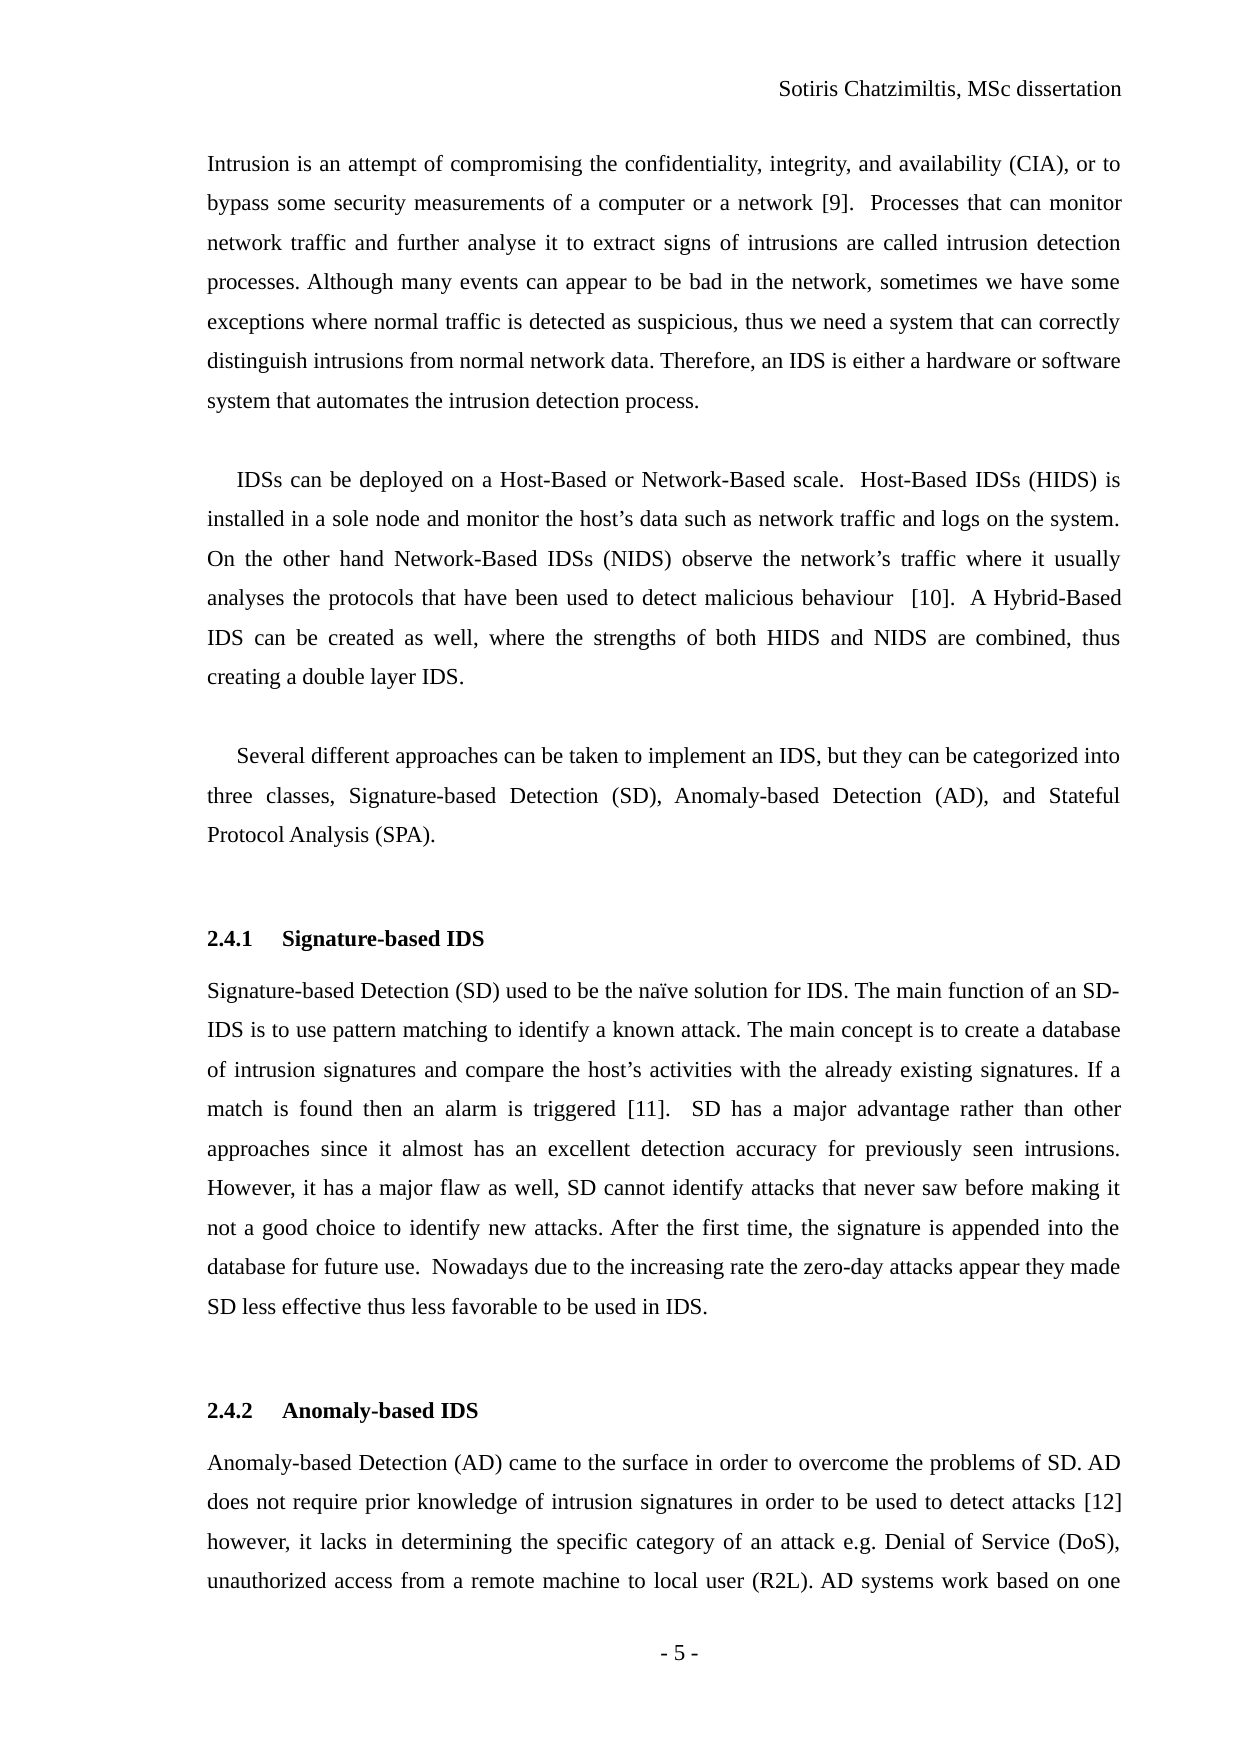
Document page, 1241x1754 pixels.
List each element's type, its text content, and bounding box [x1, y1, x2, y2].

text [207, 1449, 1122, 1594]
text Signature-based Detection (SD) used to be the naïve solution for IDS. The main function of an SD-IDS is to use pattern matching to identify a known attack. The main concept is to create a database of intrusion signatures and compare the host’s activities with the already existing signatures. If a match is found then an alarm is triggered . SD has a major advantage rather than other approaches since it almost has an excellent detection accuracy for previously seen intrusions. However, it has a major flaw as well, SD cannot identify attacks that never saw before making it not a good choice to identify new attacks. After the first time, the signature is appended into the database for future use. Nowadays due to the increasing rate the zero-day attacks appear they made SD less effective thus less favorable to be used in IDS. [207, 977, 1122, 1319]
text Several different approaches can be taken to implement an IDS, but they can be categorized into three classes, Signature-based Detection (SD), Anomaly-based Detection (AD), and Stateful Protocol Analysis (SPA). [207, 742, 1122, 847]
subtitle Signature-based IDS [207, 925, 1122, 951]
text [207, 150, 1122, 413]
subtitle Anomaly-based IDS [207, 1397, 1122, 1423]
text IDSs can be deployed on a Host-Based or Network-Based scale. Host-Based IDSs (HIDS) is installed in a sole node and monitor the host’s data such as network traffic and logs on the system. On the other hand Network-Based IDSs (NIDS) observe the network’s traffic where it usually analyses the protocols that have been used to detect malicious behaviour . A Hybrid-Based IDS can be created as well, where the strengths of both HIDS and NIDS are combined, thus creating a double layer IDS. [207, 466, 1122, 689]
